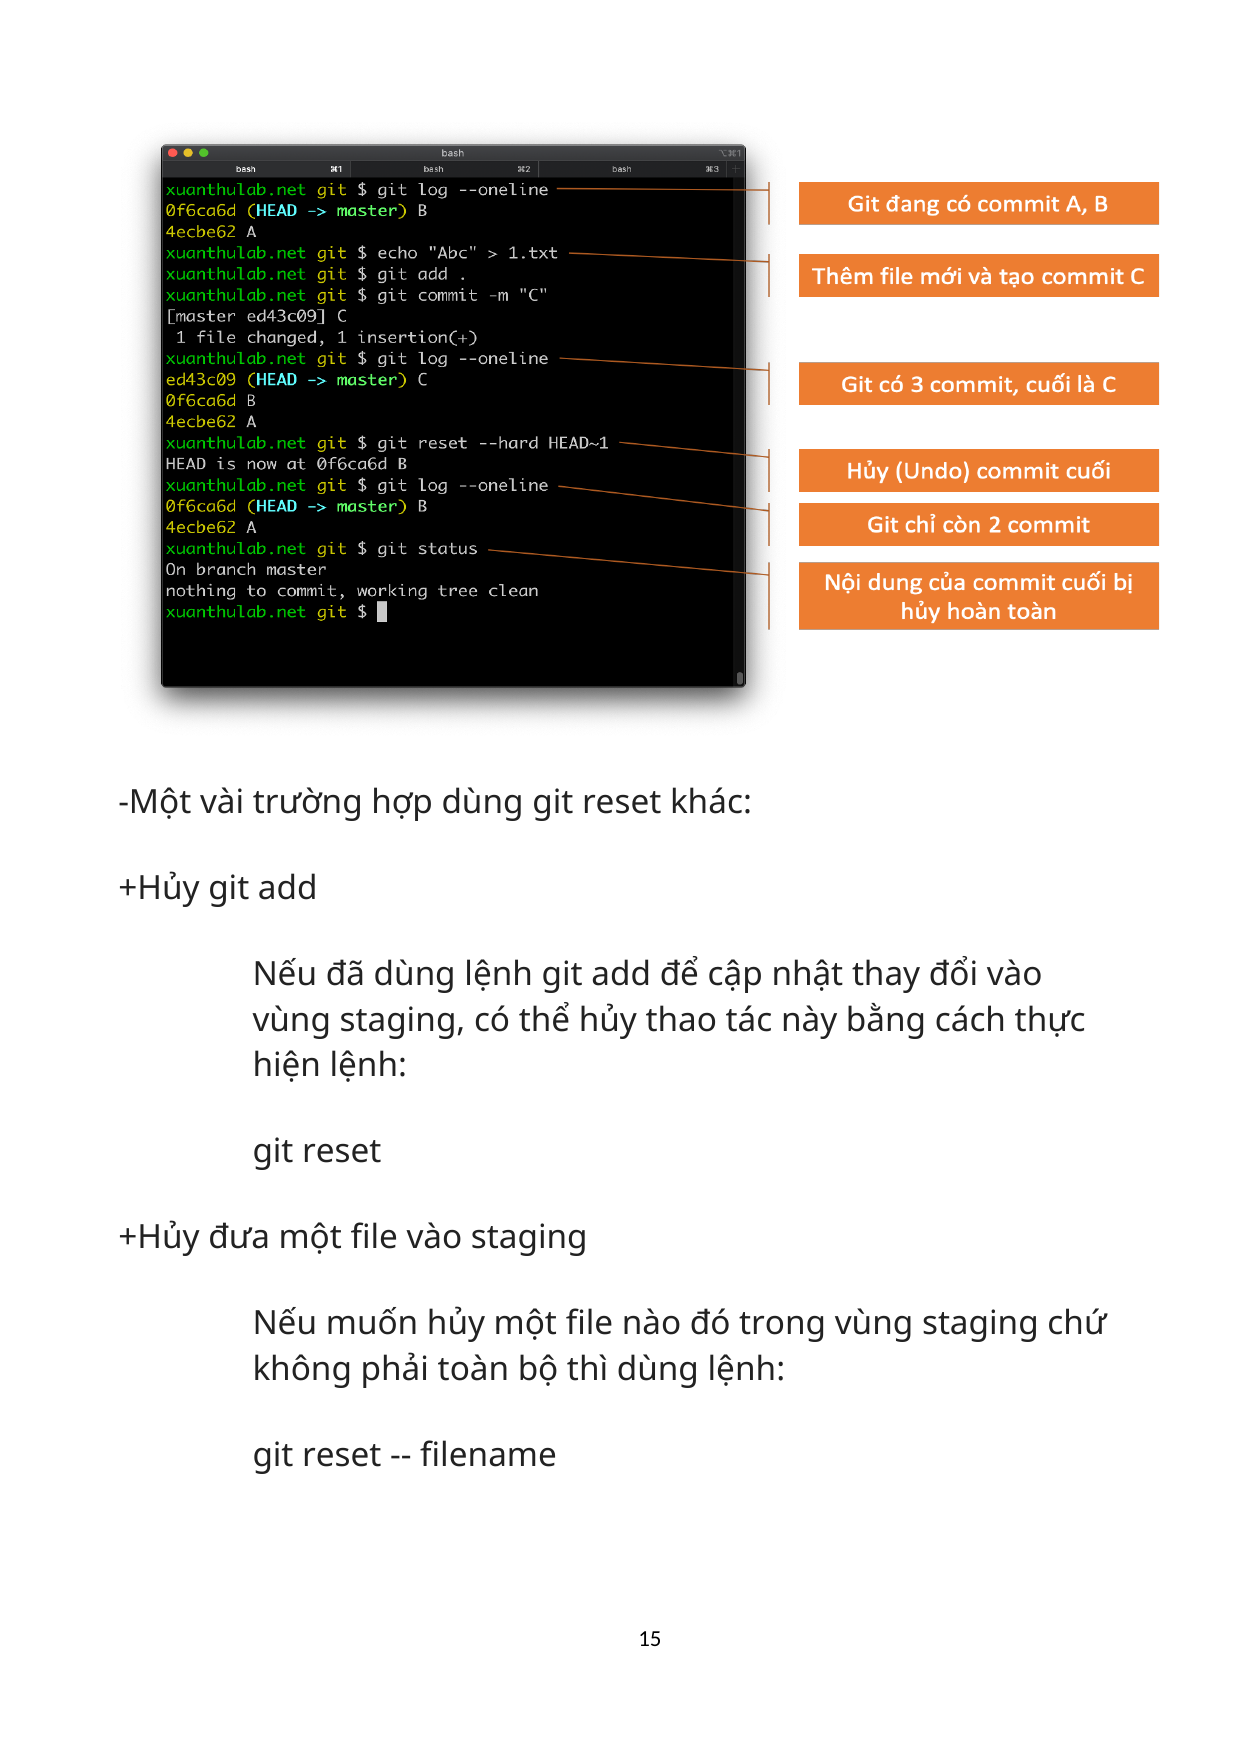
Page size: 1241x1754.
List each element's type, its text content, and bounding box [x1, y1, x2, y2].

text +Hủy git add [118, 864, 1122, 909]
text git reset -- filename [177, 1430, 1122, 1476]
text Nếu muốn hủy một file nào đó trong vùng staging chứ không phải toàn bộ thì dùng lệnh: [252, 1299, 1122, 1390]
text +Hủy đưa một file vào staging [118, 1213, 1122, 1258]
picture [118, 118, 1160, 738]
text git reset [252, 1127, 1122, 1172]
text -Một vài trường hợp dùng git reset khác: [118, 778, 1122, 823]
text Nếu đã dùng lệnh git add để cập nhật thay đổi vào vùng staging, có thể hủy thao tác này bằng cách thực hiện lệnh: [252, 950, 1122, 1086]
